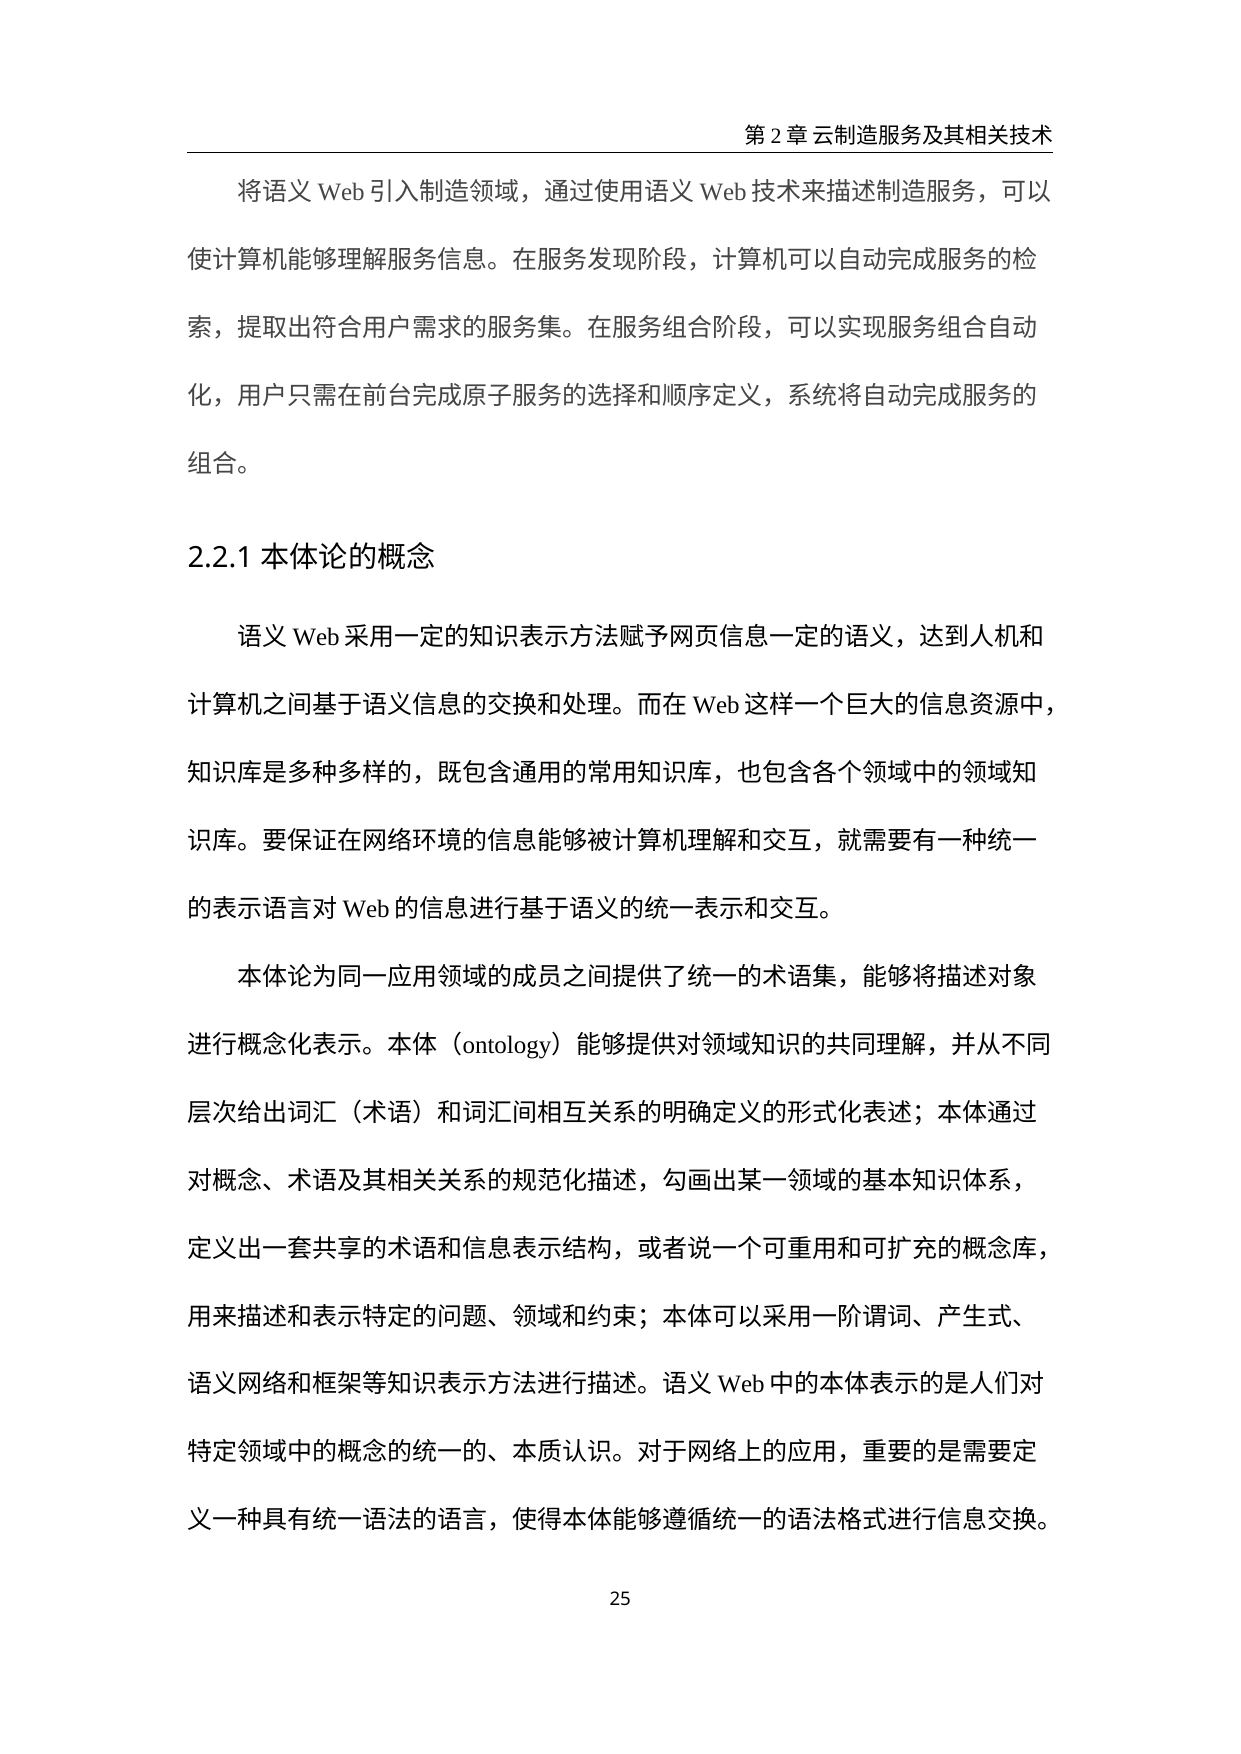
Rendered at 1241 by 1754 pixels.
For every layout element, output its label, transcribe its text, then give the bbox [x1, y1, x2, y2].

text 语义Web采用一定的知识表示方法赋予网页信息一定的语义，达到人机和计算机之间基于语义信息的交换和处理。而在Web这样一个巨大的信息资源中，知识库是多种多样的，既包含通用的常用知识库，也包含各个领域中的领域知识库。要保证在网络环境的信息能够被计算机理解和交互，就需要有一种统一的表示语言对Web的信息进行基于语义的统一表示和交互。 [187, 601, 1053, 941]
text 将语义Web引入制造领域，通过使用语义Web技术来描述制造服务，可以使计算机能够理解服务信息。在服务发现阶段，计算机可以自动完成服务的检索，提取出符合用户需求的服务集。在服务组合阶段，可以实现服务组合自动化，用户只需在前台完成原子服务的选择和顺序定义，系统将自动完成服务的组合。 [187, 156, 1053, 496]
subtitle 2.2.1 本体论的概念 [187, 521, 1053, 588]
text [187, 941, 1053, 1552]
